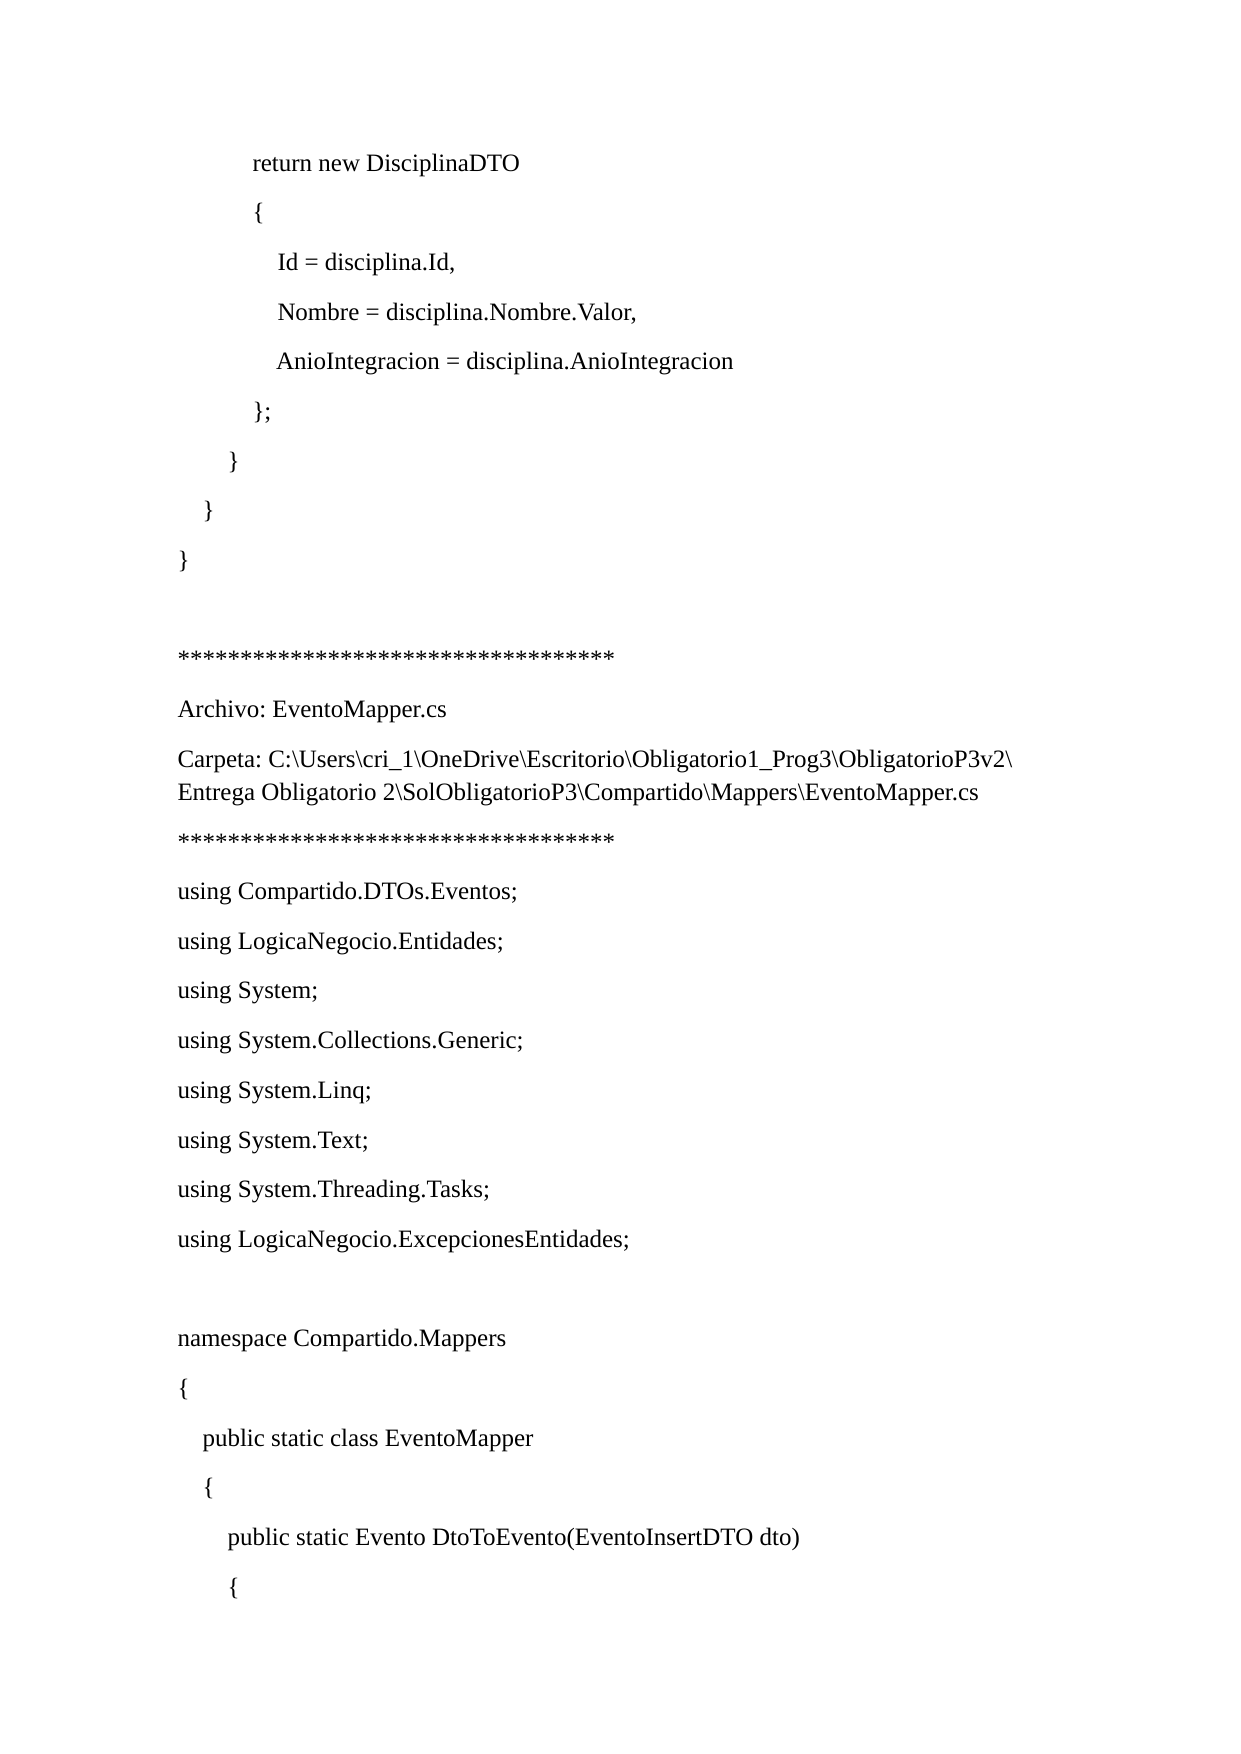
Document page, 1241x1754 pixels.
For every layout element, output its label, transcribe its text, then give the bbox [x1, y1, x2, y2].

text } [177, 545, 1063, 574]
text AnioIntegracion = disciplina.AnioIntegracion [177, 346, 1063, 375]
text using System.Threading.Tasks; [177, 1174, 1063, 1203]
text public static class EventoMapper [177, 1423, 1063, 1452]
text Archivo: EventoMapper.cs [177, 694, 1063, 723]
text namespace Compartido.Mappers [177, 1323, 1063, 1352]
text { [177, 197, 1063, 226]
text using System.Linq; [177, 1075, 1063, 1104]
text using System; [177, 976, 1063, 1004]
text using Compartido.DTOs.Eventos; [177, 876, 1063, 905]
text } [177, 495, 1063, 524]
text public static Evento DtoToEvento(EventoInsertDTO dto) [177, 1522, 1063, 1551]
text Carpeta: C:\Users\cri_1\OneDrive\Escritorio\Obligatorio1_Prog3\ObligatorioP3v2\Entrega Obligatorio 2\SolObligatorioP3\Compartido\Mappers\EventoMapper.cs [177, 744, 1063, 806]
text { [177, 1373, 1063, 1402]
text }; [177, 396, 1063, 425]
text } [177, 446, 1063, 474]
text *********************************** [177, 644, 1063, 673]
text using LogicaNegocio.Entidades; [177, 926, 1063, 955]
text Id = disciplina.Id, [177, 247, 1063, 276]
text using System.Collections.Generic; [177, 1025, 1063, 1054]
text using System.Text; [177, 1125, 1063, 1153]
text Nombre = disciplina.Nombre.Valor, [177, 297, 1063, 325]
text { [177, 1472, 1063, 1501]
text return new DisciplinaDTO [177, 148, 1063, 176]
text *********************************** [177, 827, 1063, 855]
text using LogicaNegocio.ExcepcionesEntidades; [177, 1224, 1063, 1253]
text { [177, 1572, 1063, 1601]
